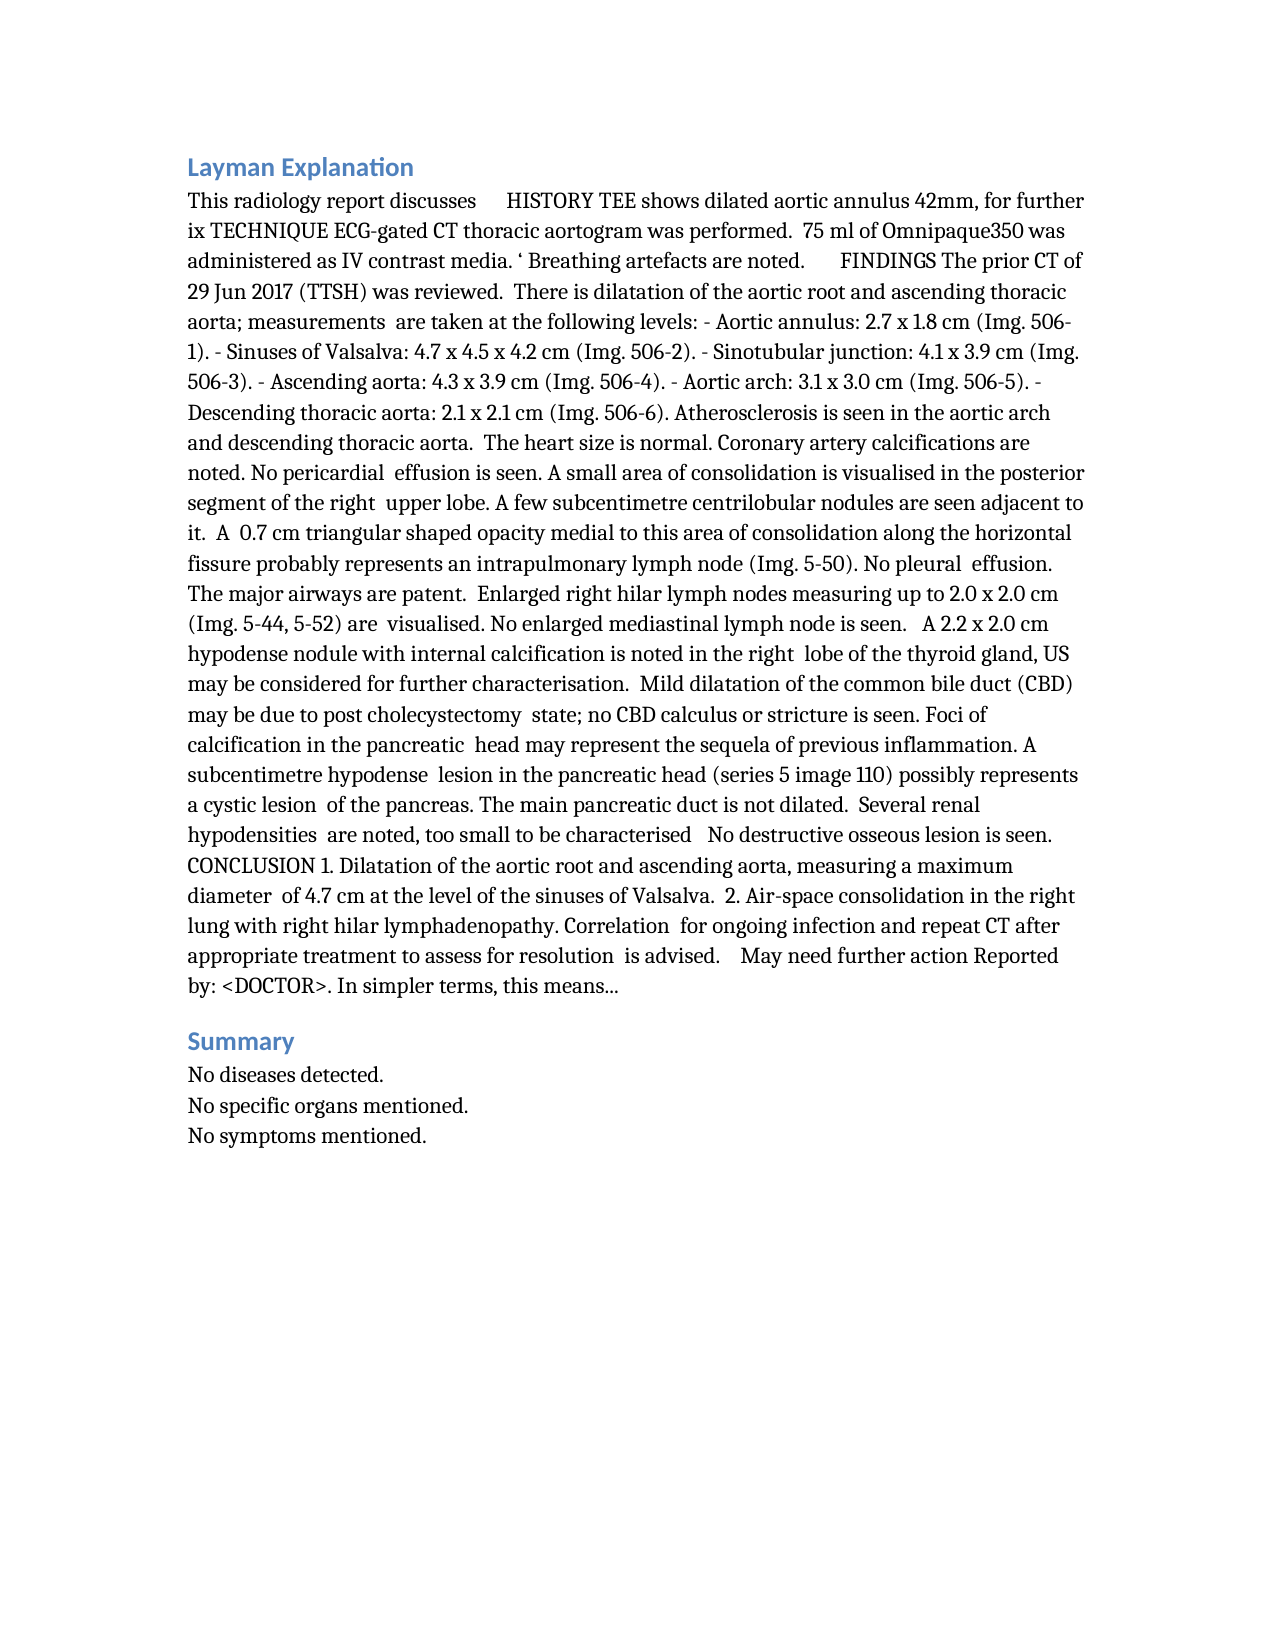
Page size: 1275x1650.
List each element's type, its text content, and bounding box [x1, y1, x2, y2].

text This radiology report discusses HISTORY TEE shows dilated aortic annulus 42mm, for further ix TECHNIQUE ECG-gated CT thoracic aortogram was performed. 75 ml of Omnipaque350 was administered as IV contrast media. ‘ Breathing artefacts are noted. FINDINGS The prior CT of 29 Jun 2017 (TTSH) was reviewed. There is dilatation of the aortic root and ascending thoracic aorta; measurements are taken at the following levels: - Aortic annulus: 2.7 x 1.8 cm (Img. 506-1). - Sinuses of Valsalva: 4.7 x 4.5 x 4.2 cm (Img. 506-2). - Sinotubular junction: 4.1 x 3.9 cm (Img. 506-3). - Ascending aorta: 4.3 x 3.9 cm (Img. 506-4). - Aortic arch: 3.1 x 3.0 cm (Img. 506-5). - Descending thoracic aorta: 2.1 x 2.1 cm (Img. 506-6). Atherosclerosis is seen in the aortic arch and descending thoracic aorta. The heart size is normal. Coronary artery calcifications are noted. No pericardial effusion is seen. A small area of consolidation is visualised in the posterior segment of the right upper lobe. A few subcentimetre centrilobular nodules are seen adjacent to it. A 0.7 cm triangular shaped opacity medial to this area of consolidation along the horizontal fissure probably represents an intrapulmonary lymph node (Img. 5-50). No pleural effusion. The major airways are patent. Enlarged right hilar lymph nodes measuring up to 2.0 x 2.0 cm (Img. 5-44, 5-52) are visualised. No enlarged mediastinal lymph node is seen. A 2.2 x 2.0 cm hypodense nodule with internal calcification is noted in the right lobe of the thyroid gland, US may be considered for further characterisation. Mild dilatation of the common bile duct (CBD) may be due to post cholecystectomy state; no CBD calculus or stricture is seen. Foci of calcification in the pancreatic head may represent the sequela of previous inflammation. A subcentimetre hypodense lesion in the pancreatic head (series 5 image 110) possibly represents a cystic lesion of the pancreas. The main pancreatic duct is not dilated. Several renal hypodensities are noted, too small to be characterised No destructive osseous lesion is seen. CONCLUSION 1. Dilatation of the aortic root and ascending aorta, measuring a maximum diameter of 4.7 cm at the level of the sinuses of Valsalva. 2. Air-space consolidation in the right lung with right hilar lymphadenopathy. Correlation for ongoing infection and repeat CT after appropriate treatment to assess for resolution is advised. May need further action Reported by: <DOCTOR>. In simpler terms, this means... [187, 188, 1087, 1000]
text No diseases detected. No specific organs mentioned. No symptoms mentioned. [187, 1062, 1087, 1149]
subtitle Layman Explanation [187, 150, 1087, 183]
subtitle Summary [187, 1024, 1087, 1057]
